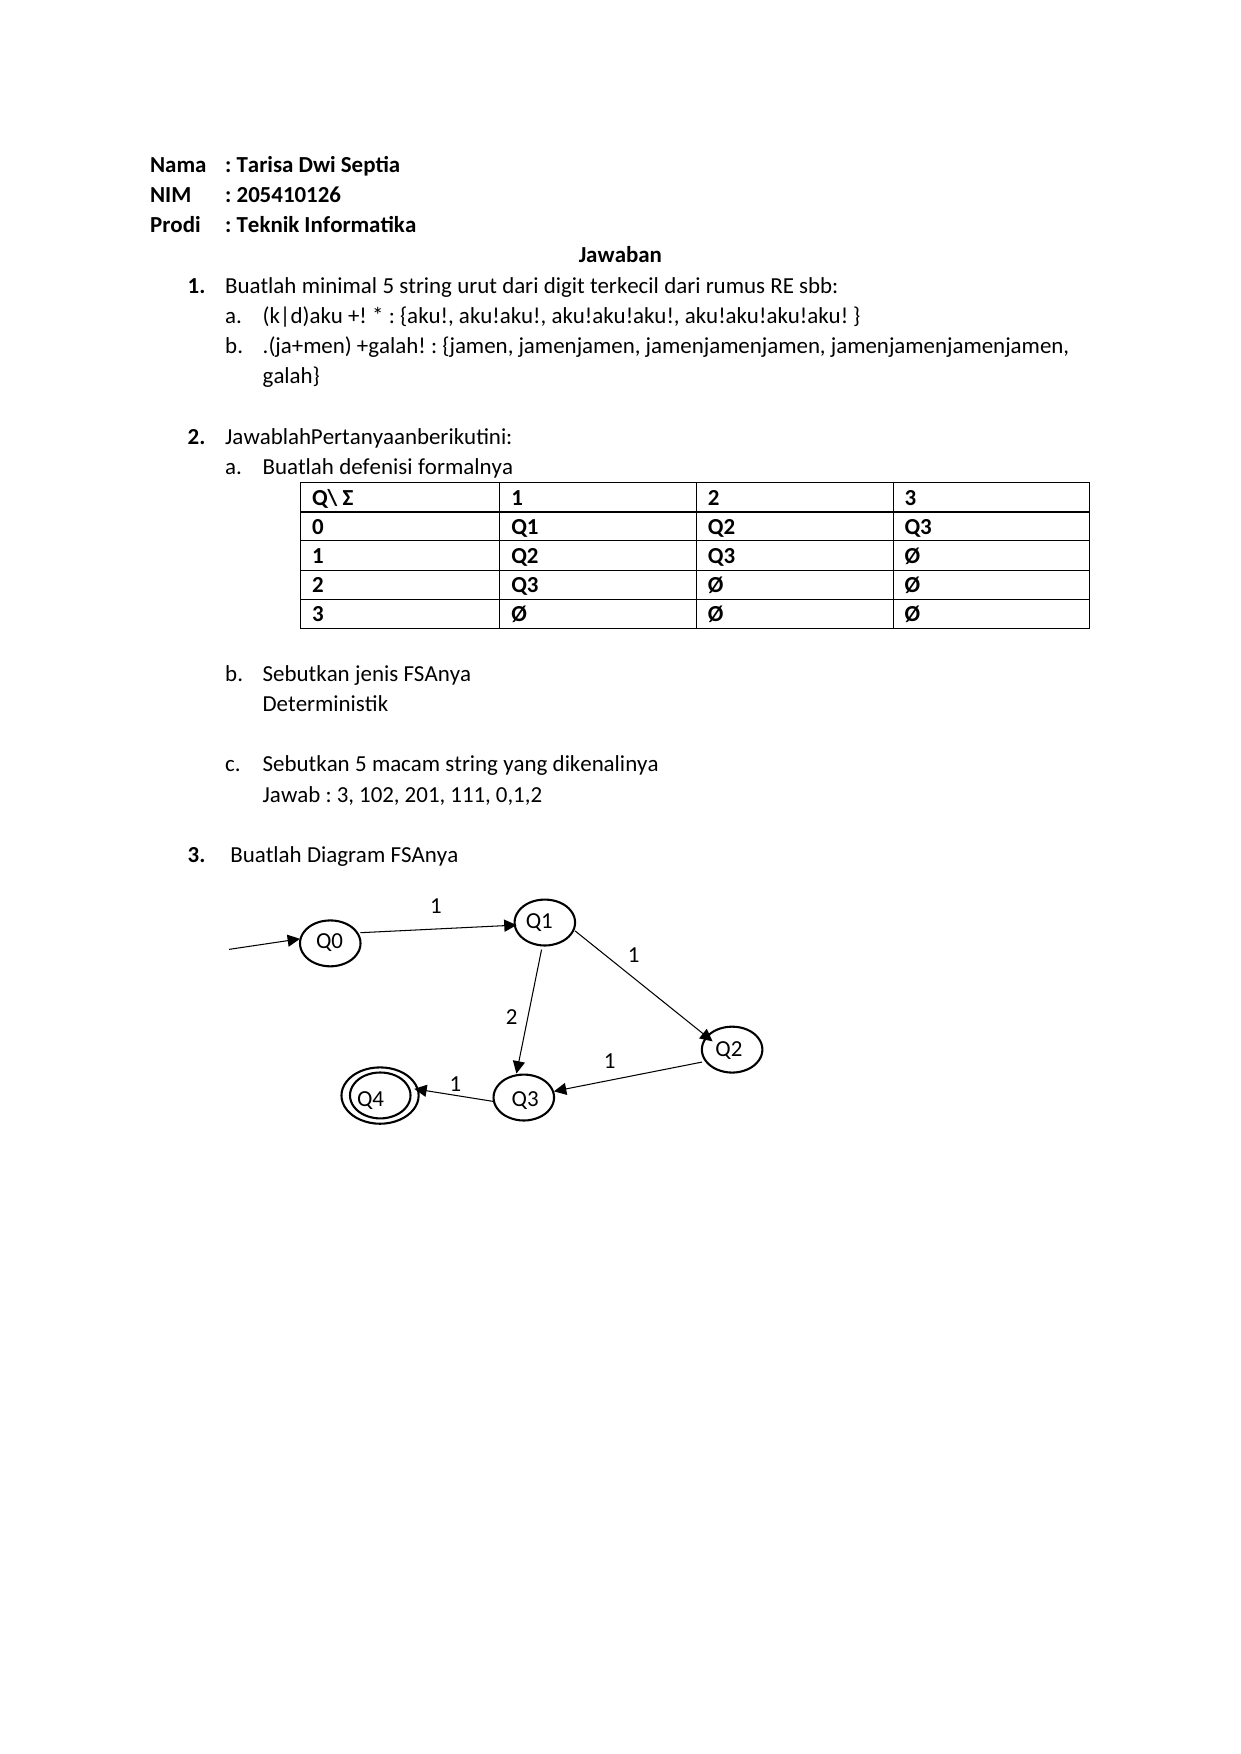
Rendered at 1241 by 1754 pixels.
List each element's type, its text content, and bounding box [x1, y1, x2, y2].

table_header 1 [500, 483, 696, 511]
table_cell 3 [301, 600, 499, 628]
table_cell Ø [894, 600, 1089, 628]
text Jawaban [150, 241, 1090, 269]
table_cell Ø [894, 541, 1089, 569]
table_cell 0 [301, 513, 499, 540]
list Buatlah minimal 5 string urut dari digit terkecil dari rumus RE sbb: [187, 271, 1090, 299]
table_cell Ø [697, 600, 893, 628]
text Prodi : Teknik Informatika [150, 210, 1090, 238]
list JawablahPertanyaanberikutini: [187, 422, 1090, 450]
table_cell Q3 [697, 541, 893, 569]
table_cell Q2 [697, 513, 893, 540]
table_cell 1 [301, 541, 499, 569]
table_cell Q1 [500, 513, 696, 540]
table_cell Ø [894, 571, 1089, 598]
table_cell Ø [697, 571, 893, 598]
list Buatlah Diagram FSAnya [187, 840, 1090, 868]
table_header 3 [894, 483, 1089, 511]
text Nama : Tarisa Dwi Septia [150, 150, 1090, 178]
table_cell Q3 [500, 571, 696, 598]
list .(ja+men) +galah! : {jamen, jamenjamen, jamenjamenjamen, jamenjamenjamenjamen, galah} [225, 331, 1090, 389]
list Deterministik [262, 689, 1090, 717]
list Jawab : 3, 102, 201, 111, 0,1,2 [262, 780, 1090, 808]
table_header 2 [697, 483, 893, 511]
list (k|d)aku +! * : {aku!, aku!aku!, aku!aku!aku!, aku!aku!aku!aku! } [225, 301, 1090, 329]
text NIM : 205410126 [150, 180, 1090, 208]
table_cell 2 [301, 571, 499, 598]
table_cell Q3 [894, 513, 1089, 540]
table_cell Ø [500, 600, 696, 628]
table_header Q\ Ʃ [301, 483, 499, 511]
list Buatlah defenisi formalnya [225, 452, 1090, 480]
table_cell Q2 [500, 541, 696, 569]
list Sebutkan 5 macam string yang dikenalinya [225, 749, 1090, 777]
list Sebutkan jenis FSAnya [225, 659, 1090, 687]
